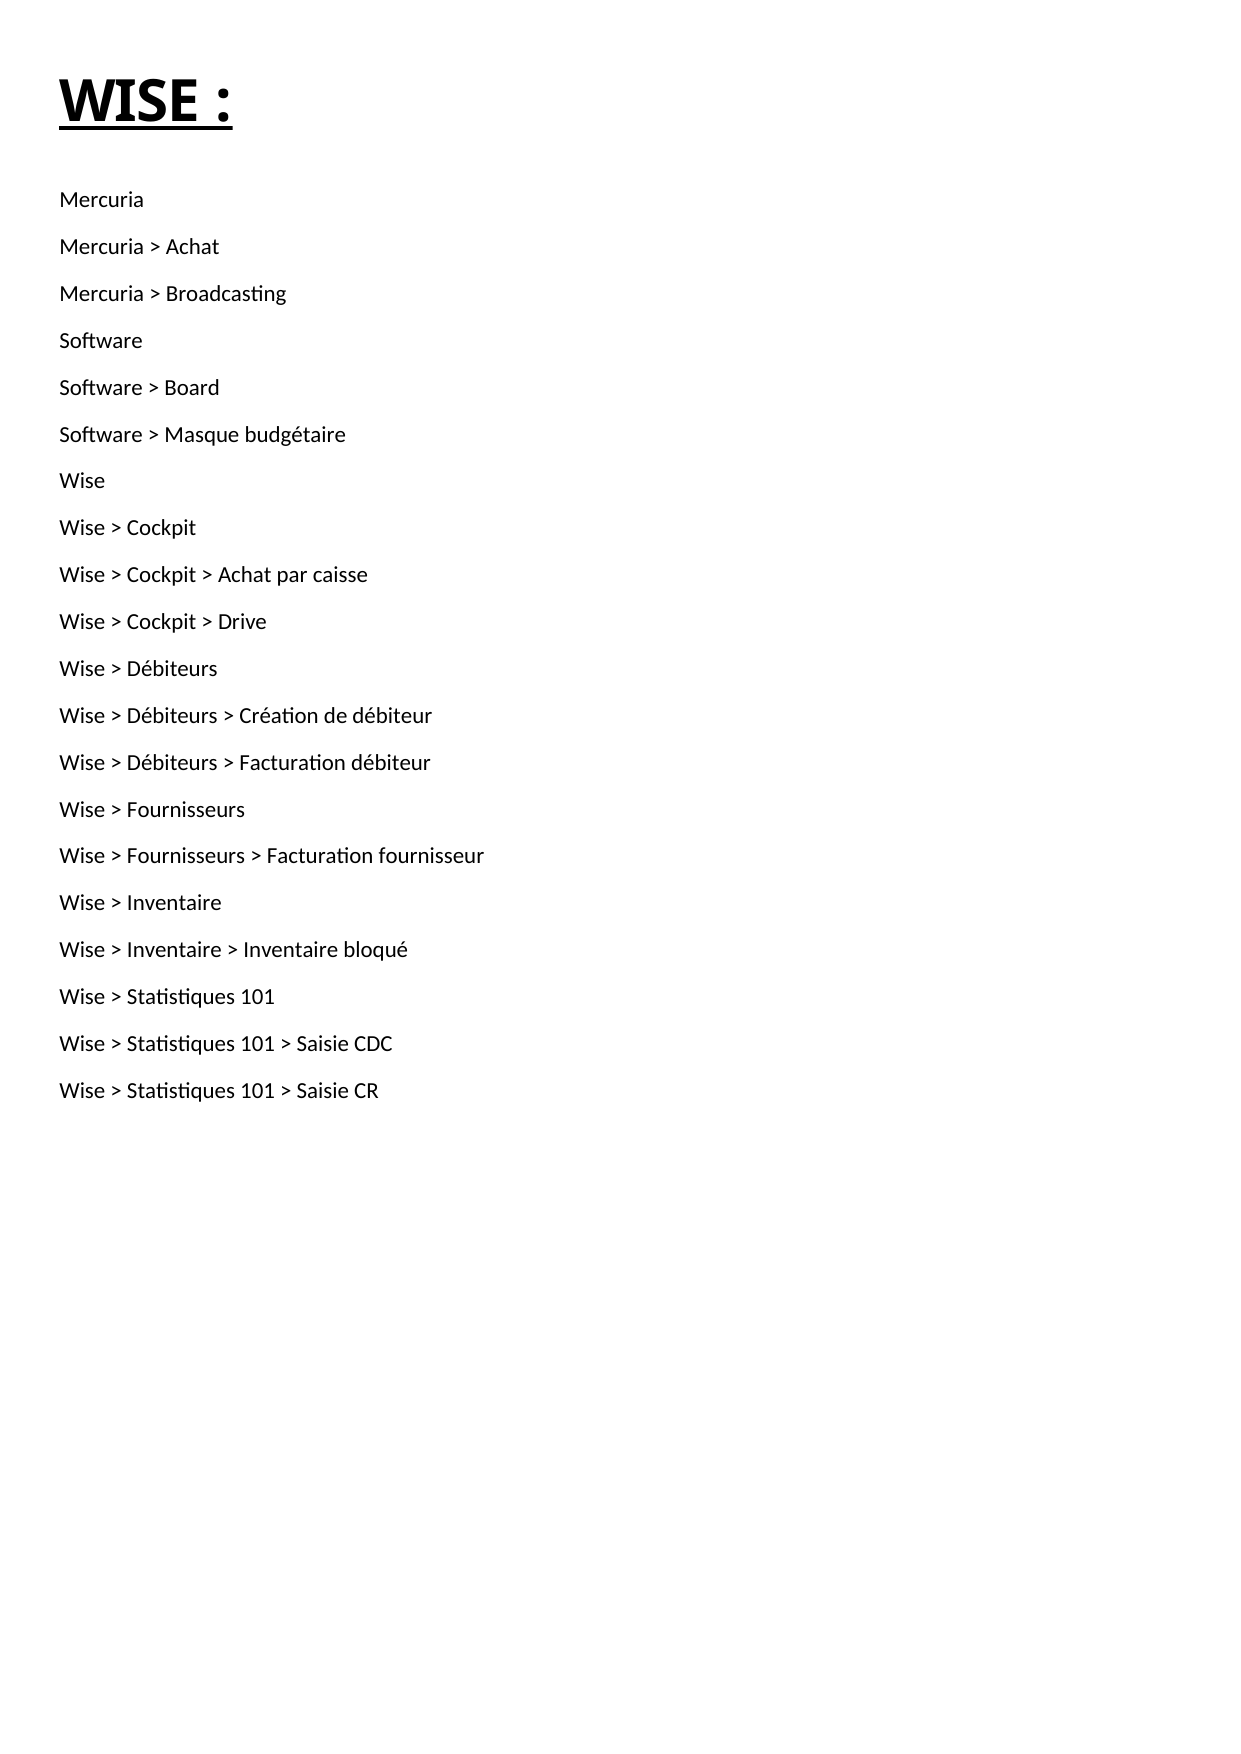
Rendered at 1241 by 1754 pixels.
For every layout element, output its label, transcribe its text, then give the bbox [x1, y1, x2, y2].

text Wise > Fournisseurs [59, 795, 1122, 823]
text Wise > Cockpit [59, 513, 1122, 542]
text Software > Masque budgétaire [59, 420, 1122, 448]
text Wise > Fournisseurs > Facturation fournisseur [59, 842, 1122, 870]
text Mercuria > Broadcasting [59, 279, 1122, 307]
text Mercuria > Achat [59, 232, 1122, 260]
text Wise > Statistiques 101 [59, 982, 1122, 1010]
text Wise > Débiteurs > Facturation débiteur [59, 748, 1122, 776]
text Wise > Inventaire > Inventaire bloqué [59, 935, 1122, 963]
text Wise > Cockpit > Achat par caisse [59, 560, 1122, 588]
text Wise > Cockpit > Drive [59, 607, 1122, 635]
text Wise > Inventaire [59, 888, 1122, 917]
text Wise [59, 467, 1122, 495]
text Mercuria [59, 185, 1122, 213]
title WISE : [59, 59, 1122, 138]
text Wise > Statistiques 101 > Saisie CDC [59, 1029, 1122, 1057]
text Wise > Débiteurs > Création de débiteur [59, 701, 1122, 729]
text Wise > Statistiques 101 > Saisie CR [59, 1076, 1122, 1104]
text Wise > Débiteurs [59, 654, 1122, 682]
text Software > Board [59, 373, 1122, 401]
text Software [59, 326, 1122, 354]
